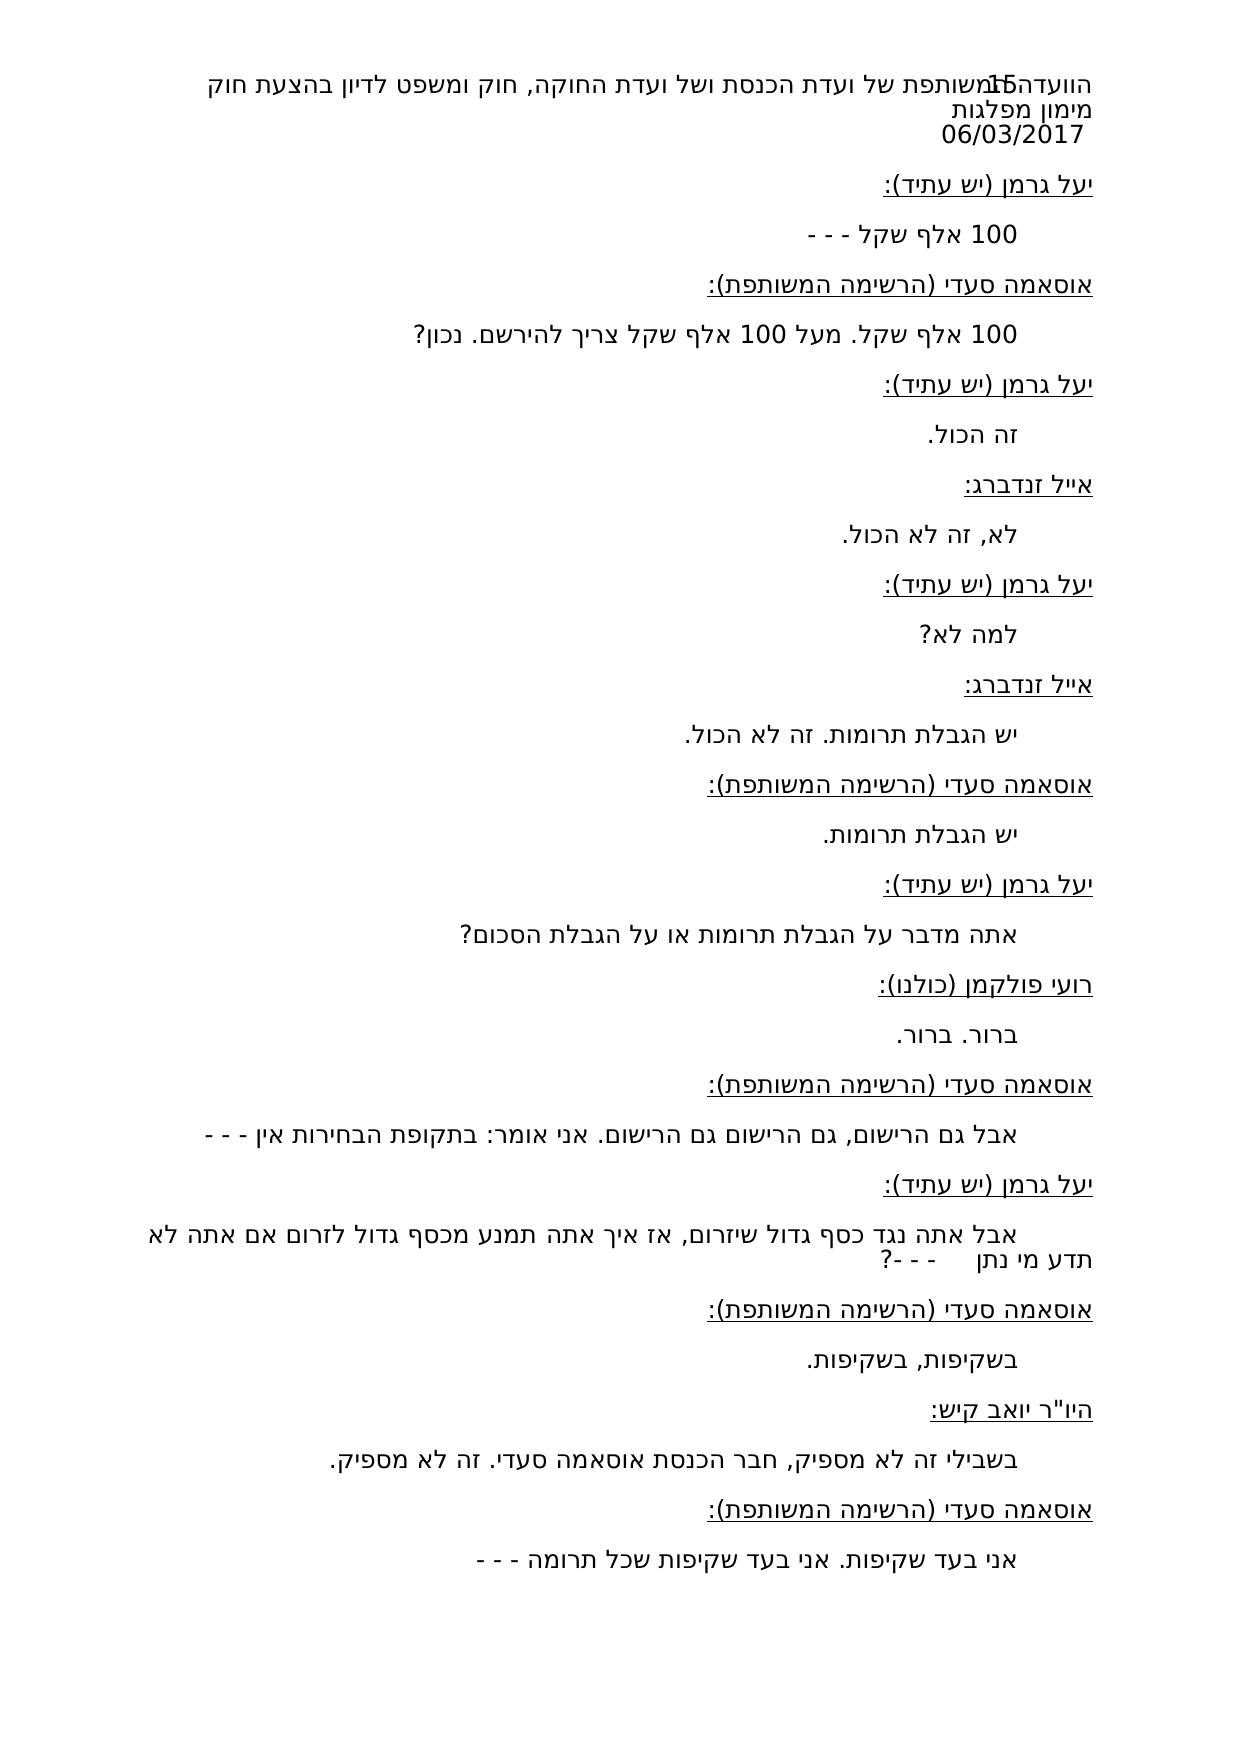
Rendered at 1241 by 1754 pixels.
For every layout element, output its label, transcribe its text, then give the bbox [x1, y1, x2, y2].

text יעל גרמן (יש עתיד): [147, 174, 1093, 199]
text יעל גרמן (יש עתיד): [147, 574, 1093, 599]
text יש הגבלת תרומות. [147, 824, 1093, 849]
text יעל גרמן (יש עתיד): [147, 1174, 1093, 1199]
text אייל זנדברג: [147, 474, 1093, 499]
text רועי פולקמן (כולנו): [147, 974, 1093, 999]
text אוסאמה סעדי (הרשימה המשותפת): [147, 1299, 1093, 1324]
text אוסאמה סעדי (הרשימה המשותפת): [147, 774, 1093, 799]
text לא, זה לא הכול. [147, 524, 1093, 549]
text 100 אלף שקל - - - [147, 224, 1093, 249]
text אוסאמה סעדי (הרשימה המשותפת): [147, 1499, 1093, 1524]
text אוסאמה סעדי (הרשימה המשותפת): [147, 1074, 1093, 1099]
text היו"ר יואב קיש: [147, 1399, 1093, 1424]
text אייל זנדברג: [147, 674, 1093, 699]
text יעל גרמן (יש עתיד): [147, 374, 1093, 399]
text ברור. ברור. [147, 1024, 1093, 1049]
text יש הגבלת תרומות. זה לא הכול. [147, 724, 1093, 749]
text 100 אלף שקל. מעל 100 אלף שקל צריך להירשם. נכון? [147, 324, 1093, 349]
text יעל גרמן (יש עתיד): [147, 874, 1093, 899]
text אבל גם הרישום, גם הרישום גם הרישום. אני אומר: בתקופת הבחירות אין - - - [147, 1124, 1093, 1149]
text אתה מדבר על הגבלת תרומות או על הגבלת הסכום? [147, 924, 1093, 949]
text בשבילי זה לא מספיק, חבר הכנסת אוסאמה סעדי. זה לא מספיק. [147, 1449, 1093, 1474]
text אוסאמה סעדי (הרשימה המשותפת): [147, 274, 1093, 299]
text למה לא? [147, 624, 1093, 649]
text בשקיפות, בשקיפות. [147, 1349, 1093, 1374]
text אבל אתה נגד כסף גדול שיזרום, אז איך אתה תמנע מכסף גדול לזרום אם אתה לא תדע מי נתן - - -? [147, 1224, 1093, 1274]
text אני בעד שקיפות. אני בעד שקיפות שכל תרומה - - - [147, 1549, 1093, 1574]
text זה הכול. [147, 424, 1093, 449]
